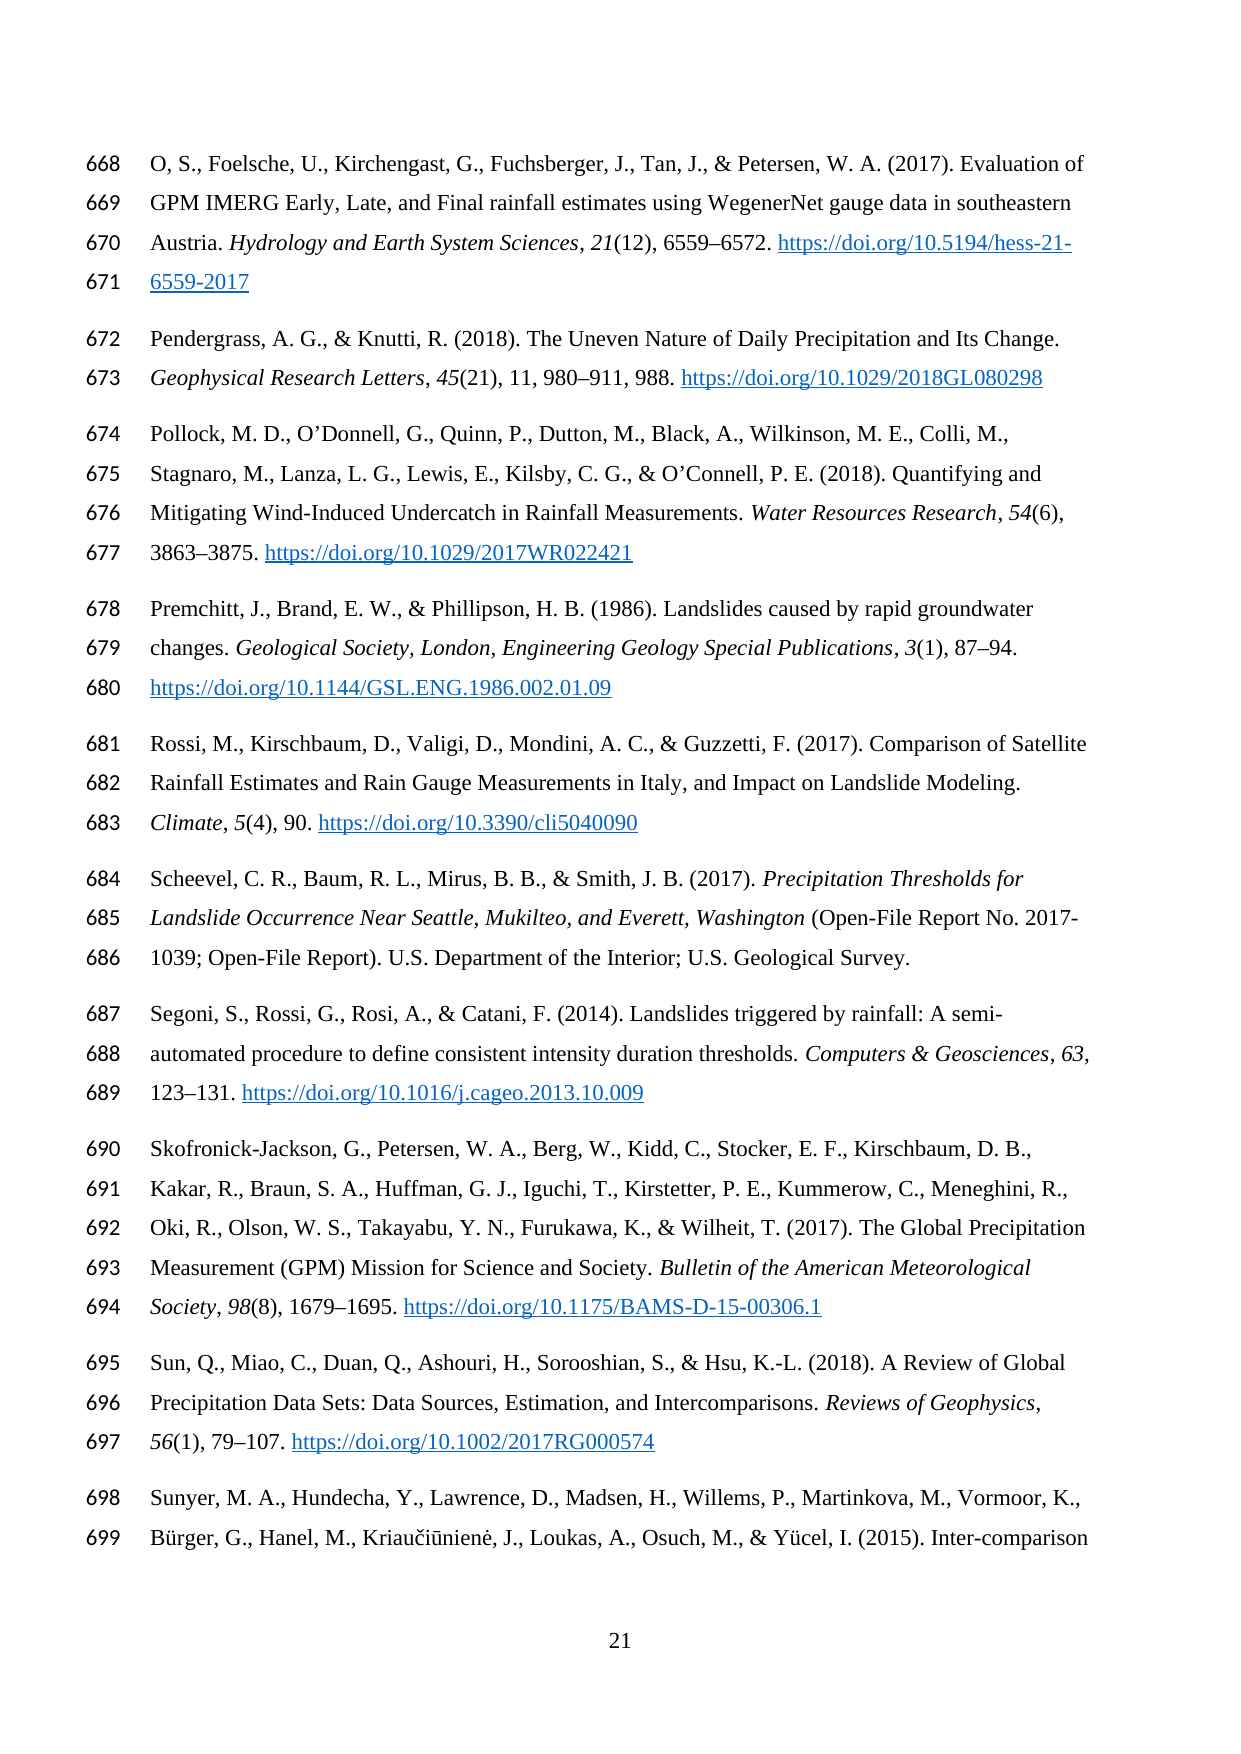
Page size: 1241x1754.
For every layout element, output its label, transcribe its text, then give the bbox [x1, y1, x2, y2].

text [150, 1484, 1090, 1550]
text Sun, Q., Miao, C., Duan, Q., Ashouri, H., Sorooshian, S., & Hsu, K.-L. (2018). A Review of Global Precipitation Data Sets: Data Sources, Estimation, and Intercomparisons. Reviews of Geophysics, 56(1), 79–107. https://doi.org/10.1002/2017RG000574 [150, 1349, 1090, 1454]
text Skofronick-Jackson, G., Petersen, W. A., Berg, W., Kidd, C., Stocker, E. F., Kirschbaum, D. B., Kakar, R., Braun, S. A., Huffman, G. J., Iguchi, T., Kirstetter, P. E., Kummerow, C., Meneghini, R., Oki, R., Olson, W. S., Takayabu, Y. N., Furukawa, K., & Wilheit, T. (2017). The Global Precipitation Measurement (GPM) Mission for Science and Society. Bulletin of the American Meteorological Society, 98(8), 1679–1695. https://doi.org/10.1175/BAMS-D-15-00306.1 [150, 1135, 1090, 1319]
text Pollock, M. D., O’Donnell, G., Quinn, P., Dutton, M., Black, A., Wilkinson, M. E., Colli, M., Stagnaro, M., Lanza, L. G., Lewis, E., Kilsby, C. G., & O’Connell, P. E. (2018). Quantifying and Mitigating Wind-Induced Undercatch in Rainfall Measurements. Water Resources Research, 54(6), 3863–3875. https://doi.org/10.1029/2017WR022421 [150, 420, 1090, 565]
text O, S., Foelsche, U., Kirchengast, G., Fuchsberger, J., Tan, J., & Petersen, W. A. (2017). Evaluation of GPM IMERG Early, Late, and Final rainfall estimates using WegenerNet gauge data in southeastern Austria. Hydrology and Earth System Sciences, 21(12), 6559–6572. https://doi.org/10.5194/hess-21-6559-2017 [150, 150, 1090, 295]
text Rossi, M., Kirschbaum, D., Valigi, D., Mondini, A. C., & Guzzetti, F. (2017). Comparison of Satellite Rainfall Estimates and Rain Gauge Measurements in Italy, and Impact on Landslide Modeling. Climate, 5(4), 90. https://doi.org/10.3390/cli5040090 [150, 730, 1090, 835]
text Segoni, S., Rossi, G., Rosi, A., & Catani, F. (2014). Landslides triggered by rainfall: A semi-automated procedure to define consistent intensity duration thresholds. Computers & Geosciences, 63, 123–131. https://doi.org/10.1016/j.cageo.2013.10.009 [150, 1000, 1090, 1105]
text Premchitt, J., Brand, E. W., & Phillipson, H. B. (1986). Landslides caused by rapid groundwater changes. Geological Society, London, Engineering Geology Special Publications, 3(1), 87–94. https://doi.org/10.1144/GSL.ENG.1986.002.01.09 [150, 595, 1090, 700]
text Scheevel, C. R., Baum, R. L., Mirus, B. B., & Smith, J. B. (2017). Precipitation Thresholds for Landslide Occurrence Near Seattle, Mukilteo, and Everett, Washington (Open-File Report No. 2017-1039; Open-File Report). U.S. Department of the Interior; U.S. Geological Survey. [150, 865, 1090, 970]
text Pendergrass, A. G., & Knutti, R. (2018). The Uneven Nature of Daily Precipitation and Its Change. Geophysical Research Letters, 45(21), 11, 980–911, 988. https://doi.org/10.1029/2018GL080298 [150, 324, 1090, 390]
